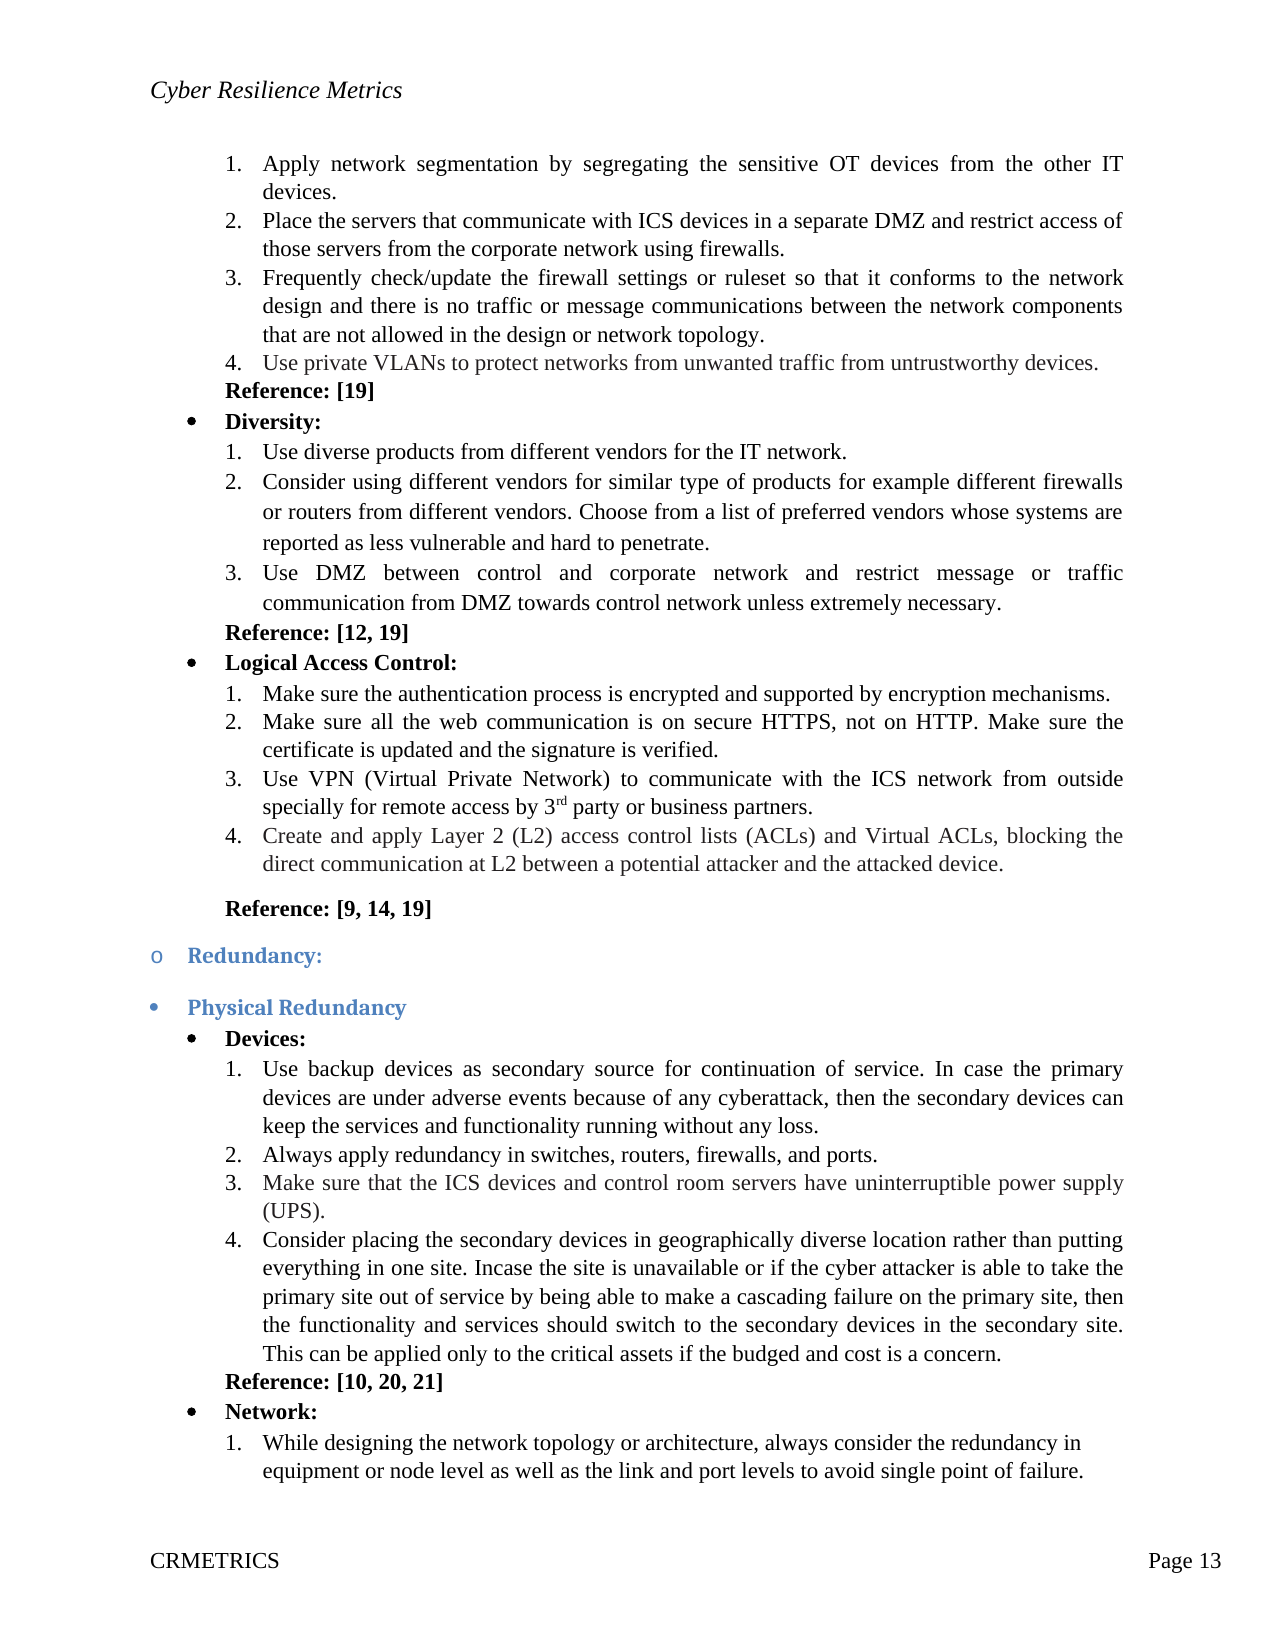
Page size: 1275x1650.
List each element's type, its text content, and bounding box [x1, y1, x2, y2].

list Apply network segmentation by segregating the sensitive OT devices from the other IT devices. [225, 150, 1125, 205]
list Use VPN (Virtual Private Network) to communicate with the ICS network from outside specially for remote access by 3rd party or business partners. [225, 765, 1125, 820]
list Make sure that the ICS devices and control room servers have uninterruptible power supply (UPS). [225, 1169, 1125, 1224]
list Use diverse products from different vendors for the IT network. [225, 438, 1125, 464]
list Frequently check/update the firewall settings or ruleset so that it conforms to the network design and there is no traffic or message communications between the network components that are not allowed in the design or network topology. [225, 264, 1125, 347]
list Always apply redundancy in switches, routers, firewalls, and ports. [225, 1141, 1125, 1167]
list Use backup devices as secondary source for continuation of service. In case the primary devices are under adverse events because of any cyberattack, then the secondary devices can keep the services and functionality running without any loss. [225, 1055, 1125, 1138]
list Reference: [10, 20, 21] [225, 1368, 1125, 1394]
list Reference: [12, 19] [225, 619, 1125, 646]
list Place the servers that communicate with ICS devices in a separate DMZ and restrict access of those servers from the corporate network using firewalls. [225, 207, 1125, 262]
list Logical Access Control: [187, 649, 1125, 676]
list Use DMZ between control and corporate network and restrict message or traffic communication from DMZ towards control network unless extremely necessary. [225, 559, 1125, 615]
list Make sure the authentication process is encrypted and supported by encryption mechanisms. [225, 679, 1125, 706]
text Reference: [9, 14, 19] [150, 895, 1125, 922]
list Reference: [19] [225, 377, 1125, 404]
list Use private VLANs to protect networks from unwanted traffic from untrustworthy devices. [225, 349, 1125, 375]
subtitle Physical Redundancy [150, 995, 1125, 1021]
list Network: [187, 1398, 1125, 1425]
list Consider placing the secondary devices in geographically diverse location rather than putting everything in one site. Incase the site is unavailable or if the cyber attacker is able to take the primary site out of service by being able to make a cascading failure on the primary site, then the functionality and services should switch to the secondary devices in the secondary site. This can be applied only to the critical assets if the budged and cost is a concern. [225, 1226, 1125, 1366]
list Devices: [187, 1025, 1125, 1051]
list Make sure all the web communication is on secure HTTPS, not on HTTP. Make sure the certificate is updated and the signature is verified. [225, 708, 1125, 763]
list While designing the network topology or architecture, always consider the redundancy in equipment or node level as well as the link and port levels to avoid single point of failure. [225, 1428, 1125, 1483]
list Consider using different vendors for similar type of products for example different firewalls or routers from different vendors. Choose from a list of preferred vendors whose systems are reported as less vulnerable and hard to penetrate. [225, 468, 1125, 555]
list Diversity: [187, 408, 1125, 434]
list Create and apply Layer 2 (L2) access control lists (ACLs) and Virtual ACLs, blocking the direct communication at L2 between a potential attacker and the attacked device. [225, 822, 1125, 877]
subtitle Redundancy: [150, 942, 1125, 970]
